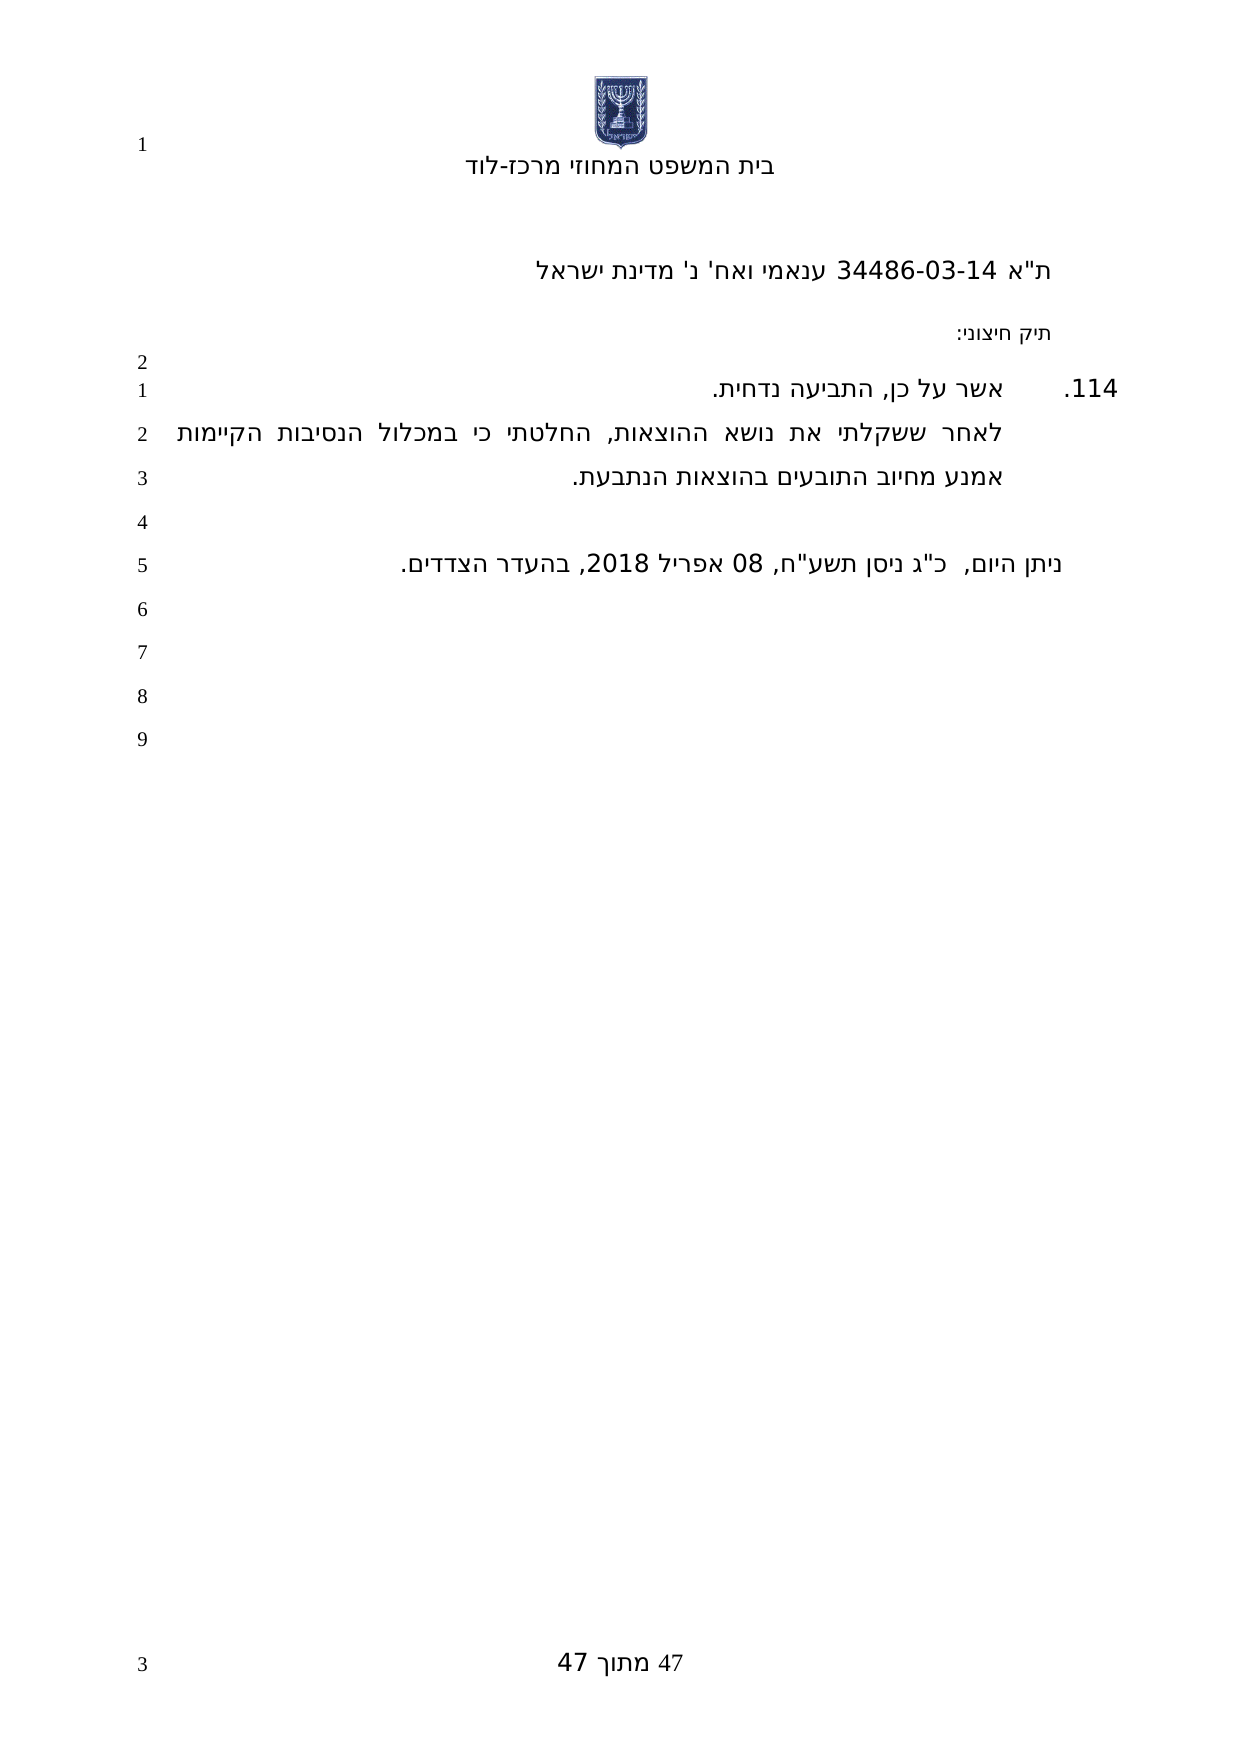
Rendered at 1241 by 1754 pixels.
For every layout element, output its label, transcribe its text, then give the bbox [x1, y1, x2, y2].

picture [589, 75, 651, 152]
text לאחר ששקלתי את נושא ההוצאות, החלטתי כי במכלול הנסיבות הקיימות אמנע מחיוב התובעים בהוצאות הנתבעת. [177, 418, 1004, 491]
text ניתן היום, , , בהעדר הצדדים. [177, 549, 1063, 578]
list אשר על כן, התביעה נדחית. [177, 375, 1063, 404]
